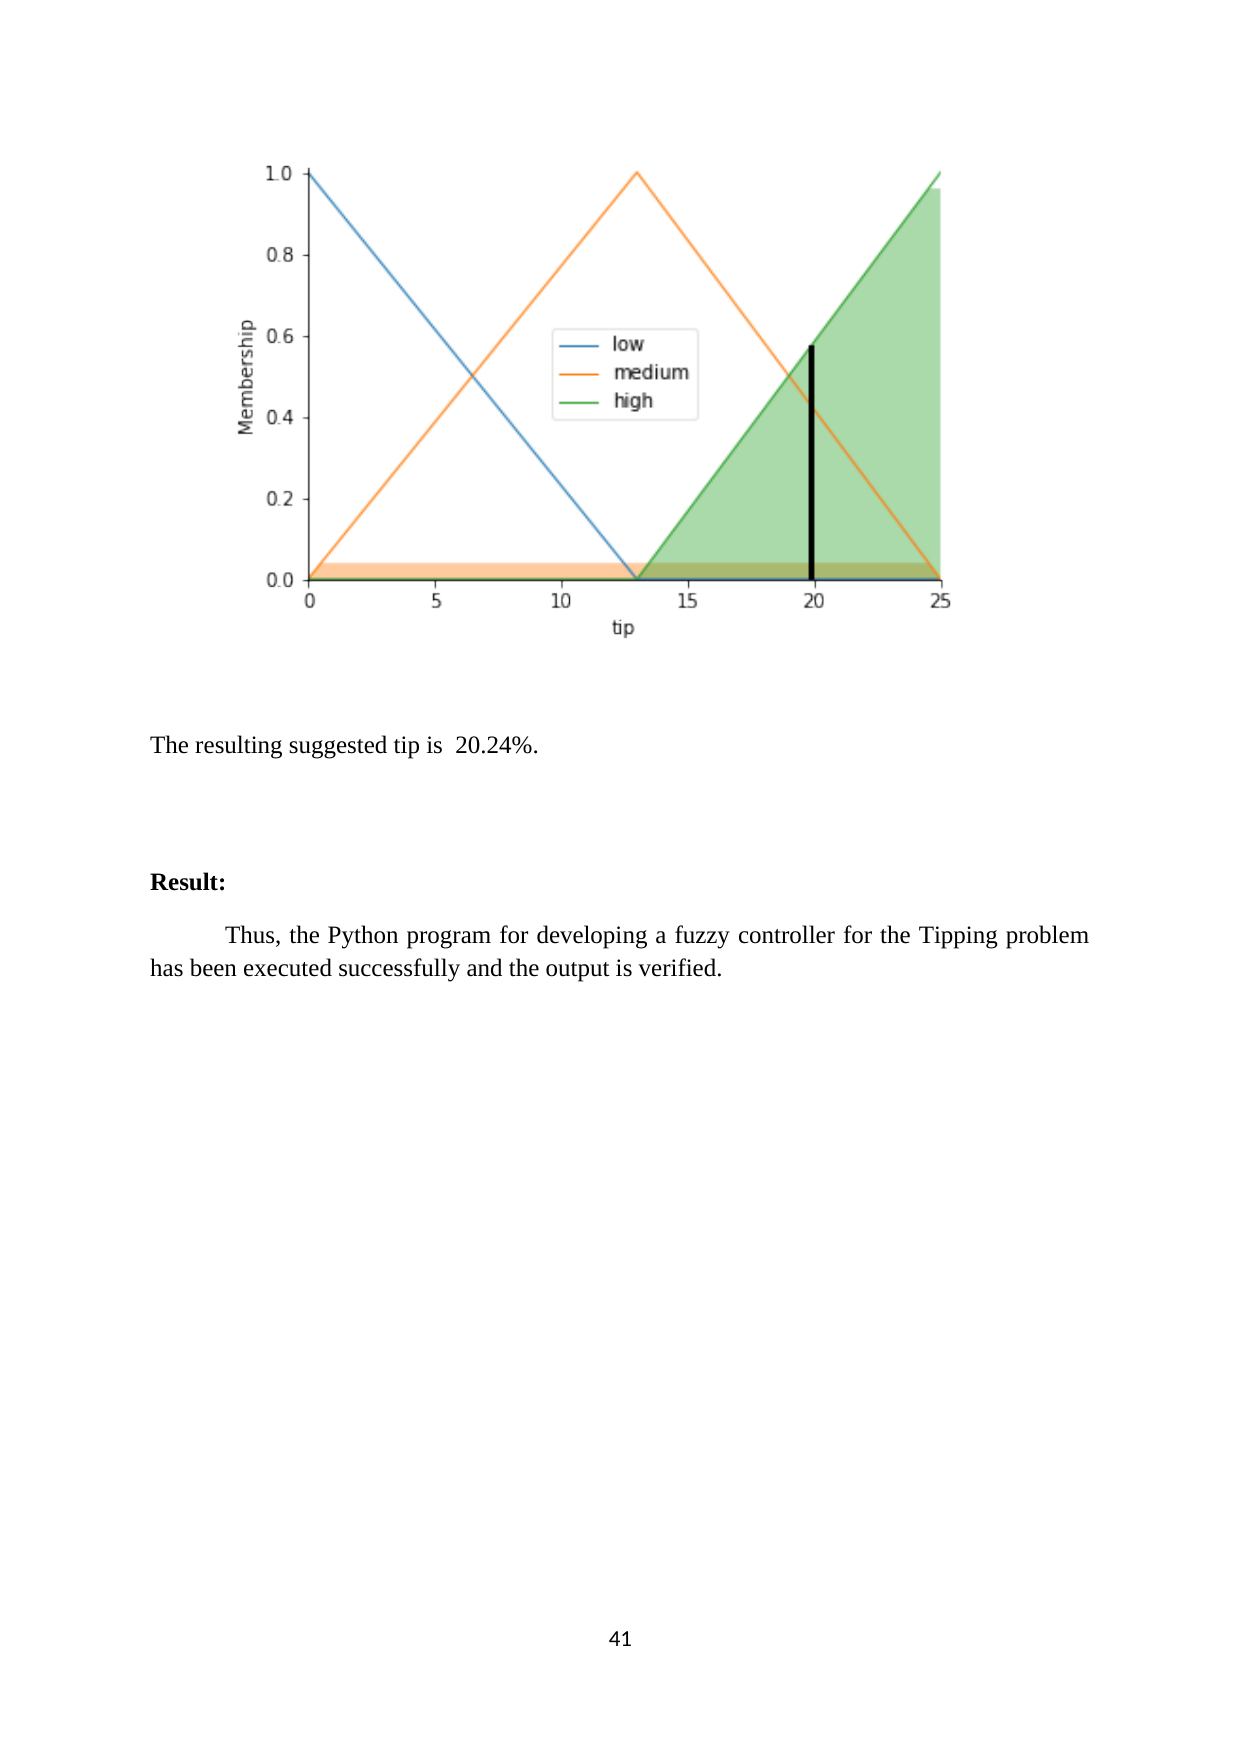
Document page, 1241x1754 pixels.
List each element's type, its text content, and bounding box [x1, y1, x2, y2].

text Result: [150, 867, 1090, 895]
picture [225, 150, 965, 652]
text Thus, the Python program for developing a fuzzy controller for the Tipping problem has been executed successfully and the output is verified. [150, 920, 1090, 982]
text The resulting suggested tip is 20.24%. [150, 730, 1090, 759]
